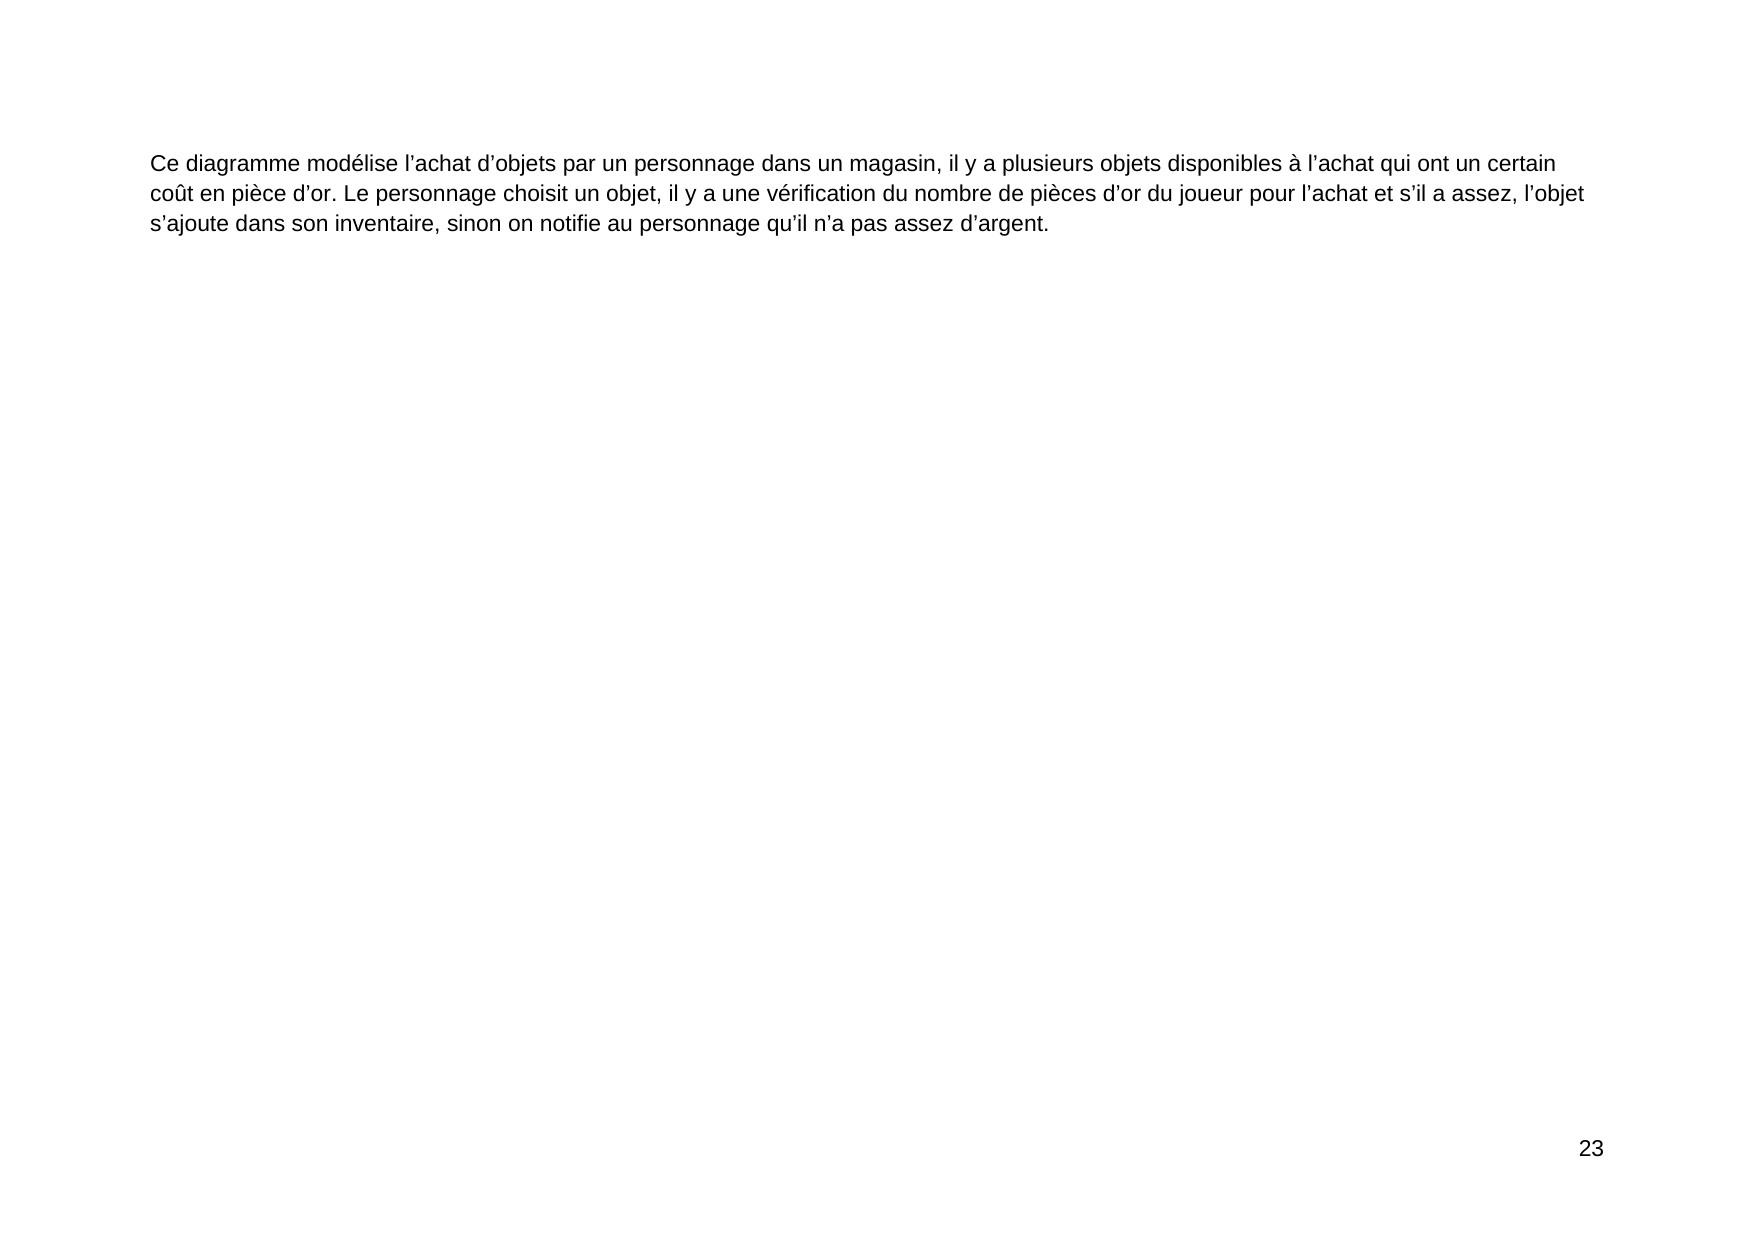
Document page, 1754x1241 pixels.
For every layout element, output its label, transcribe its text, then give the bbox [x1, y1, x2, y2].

text Ce diagramme modélise l’achat d’objets par un personnage dans un magasin, il y a plusieurs objets disponibles à l’achat qui ont un certain coût en pièce d’or. Le personnage choisit un objet, il y a une vérification du nombre de pièces d’or du joueur pour l’achat et s’il a assez, l’objet s’ajoute dans son inventaire, sinon on notifie au personnage qu’il n’a pas assez d’argent. [150, 150, 1604, 237]
